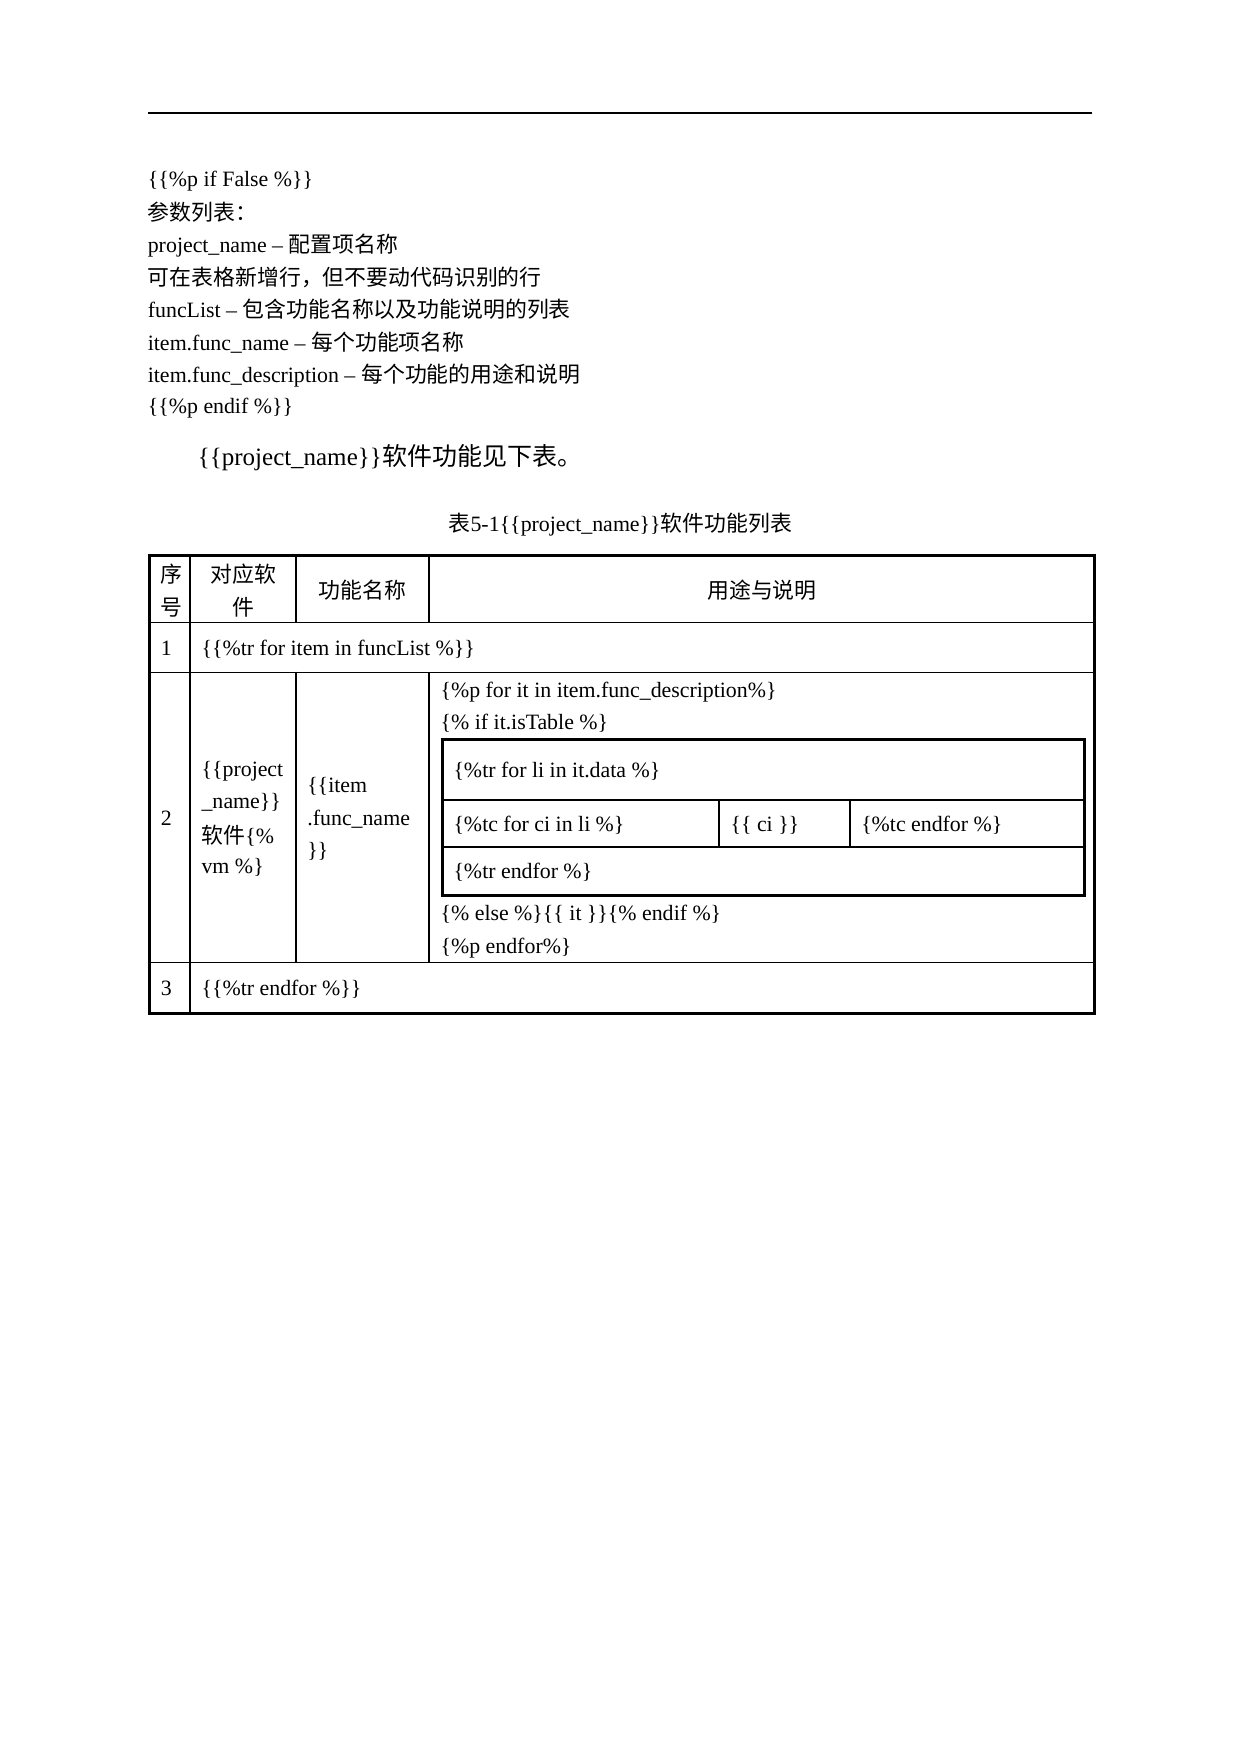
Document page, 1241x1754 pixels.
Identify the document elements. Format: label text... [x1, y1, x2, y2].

text {{project_name}}软件功能见下表。 [148, 422, 1092, 487]
text 参数列表： [148, 194, 1092, 227]
table_cell [151, 623, 189, 672]
text project_name – 配置项名称 [148, 227, 1092, 259]
text {{%p endif %}} [148, 389, 1092, 422]
text item.func_name – 每个功能项名称 [148, 324, 1092, 357]
table_cell [151, 963, 189, 1012]
table_cell {{%tr endfor %}} [191, 963, 1093, 1012]
table_header 序号 [151, 557, 189, 622]
table_header 用途与说明 [430, 557, 1093, 622]
table_cell {{item.func_name}} [297, 673, 428, 962]
text 表5-1{{project_name}}软件功能列表 [148, 505, 1092, 538]
text 可在表格新增行，但不要动代码识别的行 [148, 259, 1092, 292]
text {{%p if False %}} [148, 162, 1092, 194]
table_header 对应软件 [191, 557, 295, 622]
table_cell {{project_name}}软件{% vm %} [191, 673, 295, 962]
table_cell [151, 673, 189, 962]
text item.func_description – 每个功能的用途和说明 [148, 357, 1092, 389]
text funcList – 包含功能名称以及功能说明的列表 [148, 292, 1092, 324]
table_header 功能名称 [297, 557, 428, 622]
table_cell {{%tr for item in funcList %}} [191, 623, 1093, 672]
table_cell {%p for it in item.func_description%} {% if it.isTable %} {% else %}{{ it }}{% endif %} {%p endfor%} [430, 673, 1093, 962]
